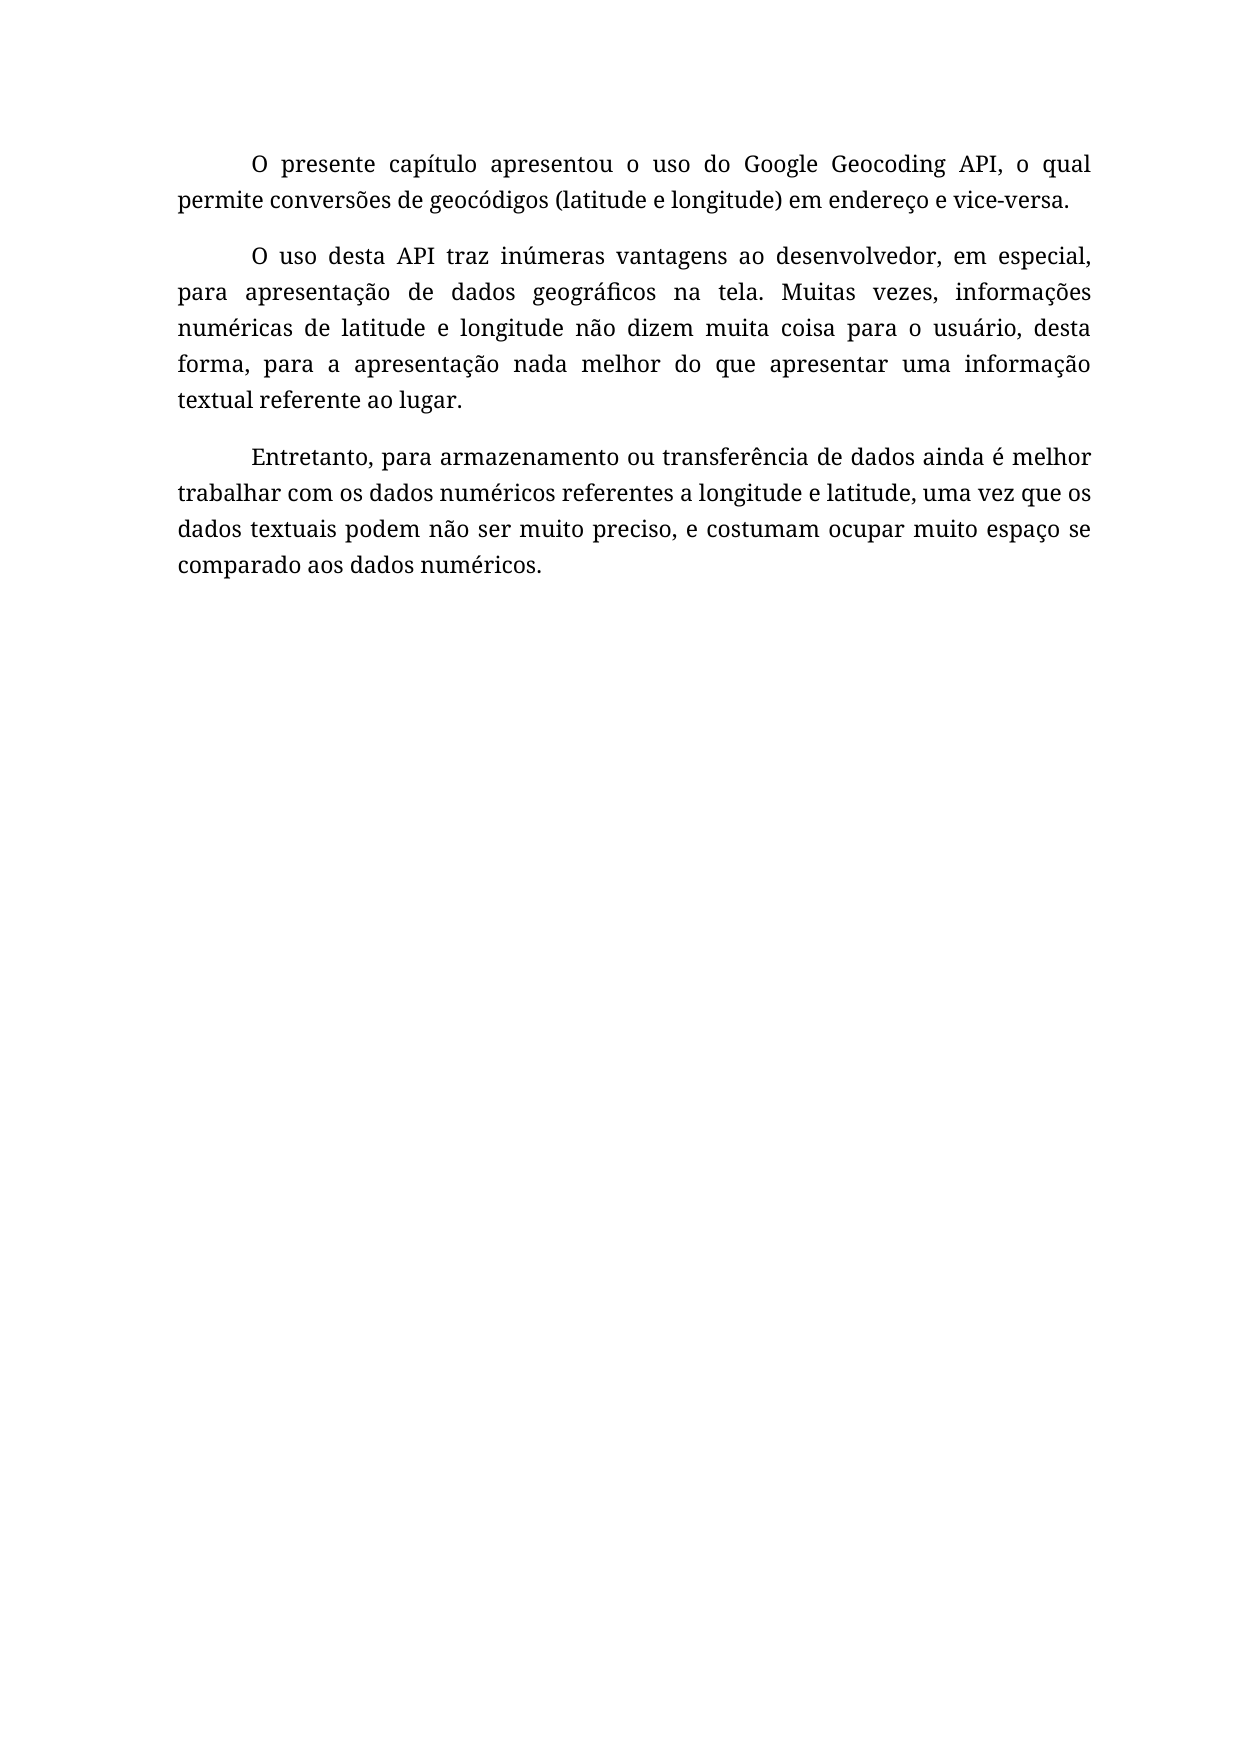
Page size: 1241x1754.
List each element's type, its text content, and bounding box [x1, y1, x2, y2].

text Entretanto, para armazenamento ou transferência de dados ainda é melhor trabalhar com os dados numéricos referentes a longitude e latitude, uma vez que os dados textuais podem não ser muito preciso, e costumam ocupar muito espaço se comparado aos dados numéricos. [177, 441, 1093, 580]
text O uso desta API traz inúmeras vantagens ao desenvolvedor, em especial, para apresentação de dados geográficos na tela. Muitas vezes, informações numéricas de latitude e longitude não dizem muita coisa para o usuário, desta forma, para a apresentação nada melhor do que apresentar uma informação textual referente ao lugar. [177, 240, 1093, 415]
text O presente capítulo apresentou o uso do Google Geocoding API, o qual permite conversões de geocódigos (latitude e longitude) em endereço e vice-versa. [177, 148, 1093, 215]
